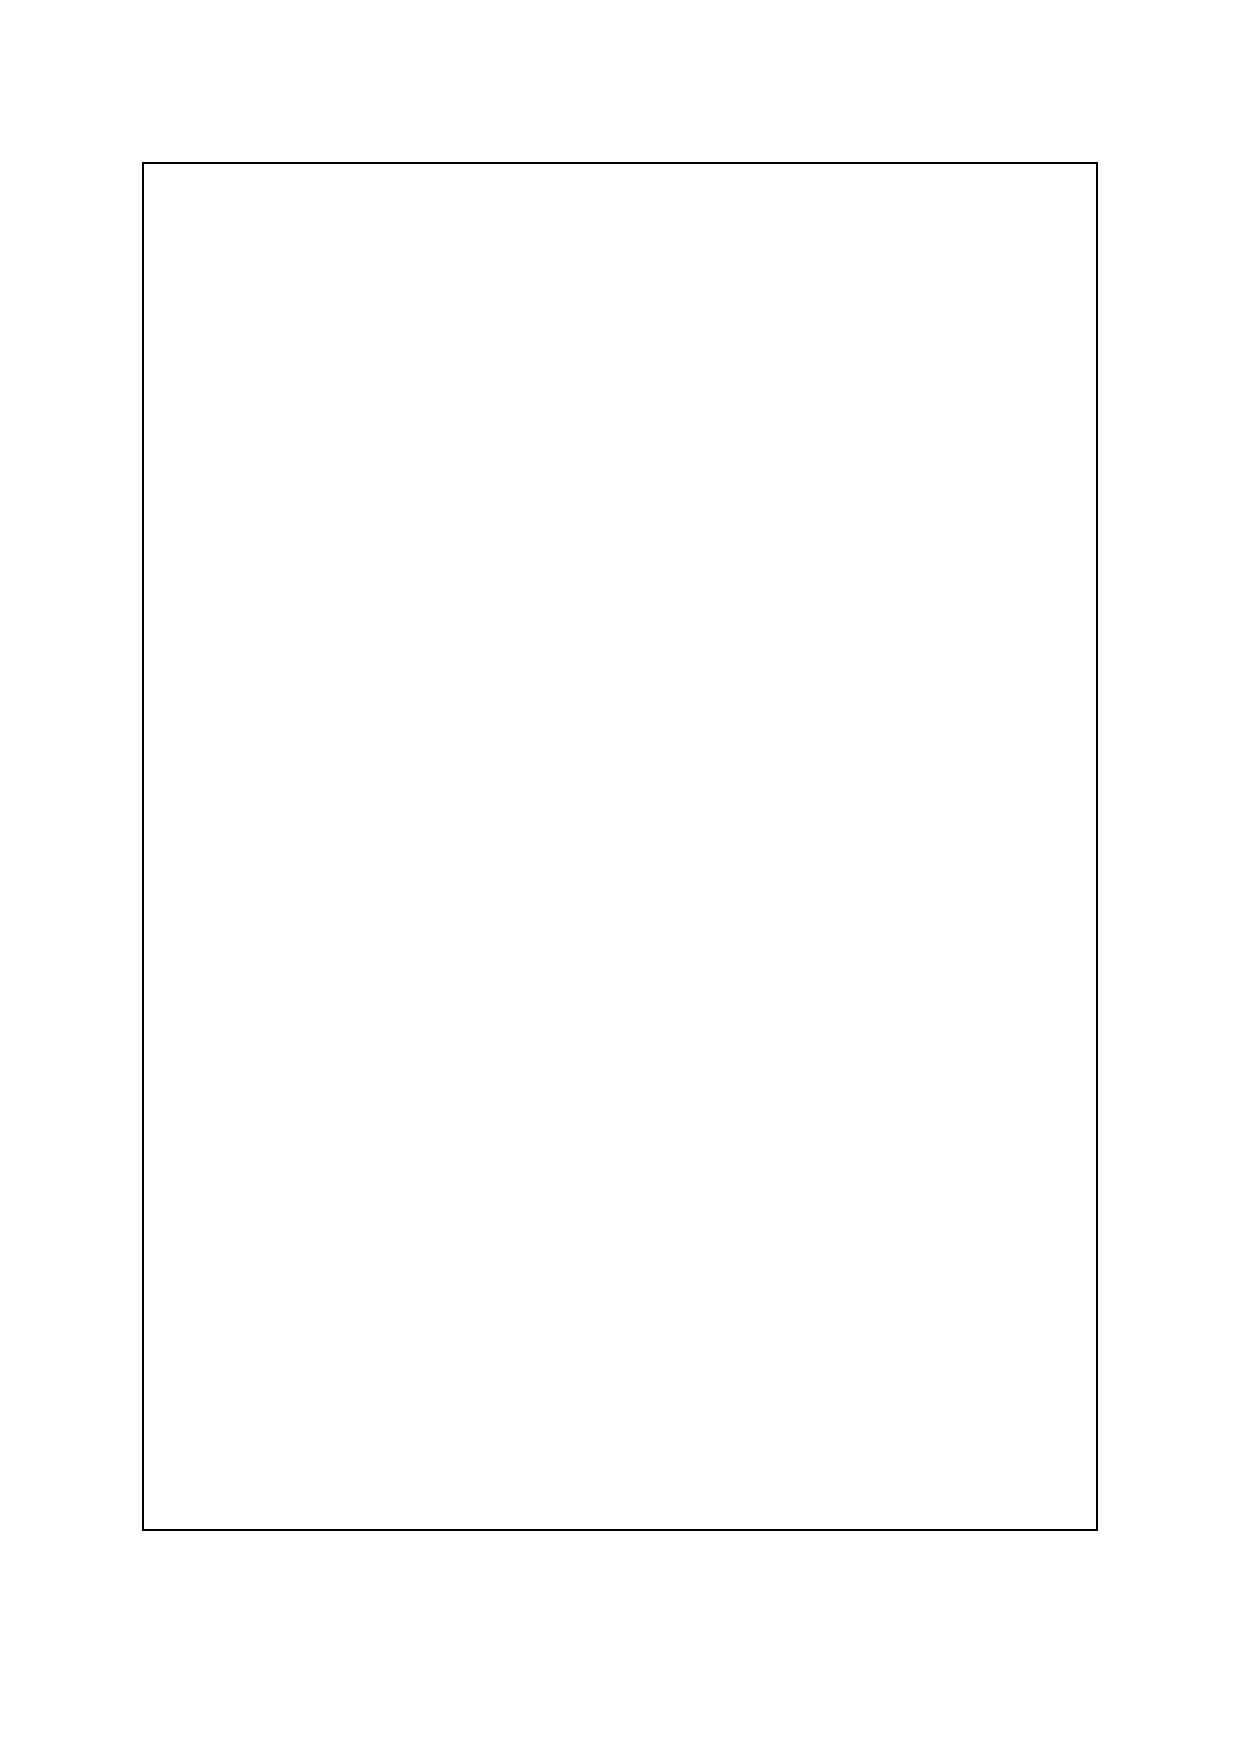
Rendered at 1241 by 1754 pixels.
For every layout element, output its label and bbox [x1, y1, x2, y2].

table_cell [144, 164, 1096, 1529]
